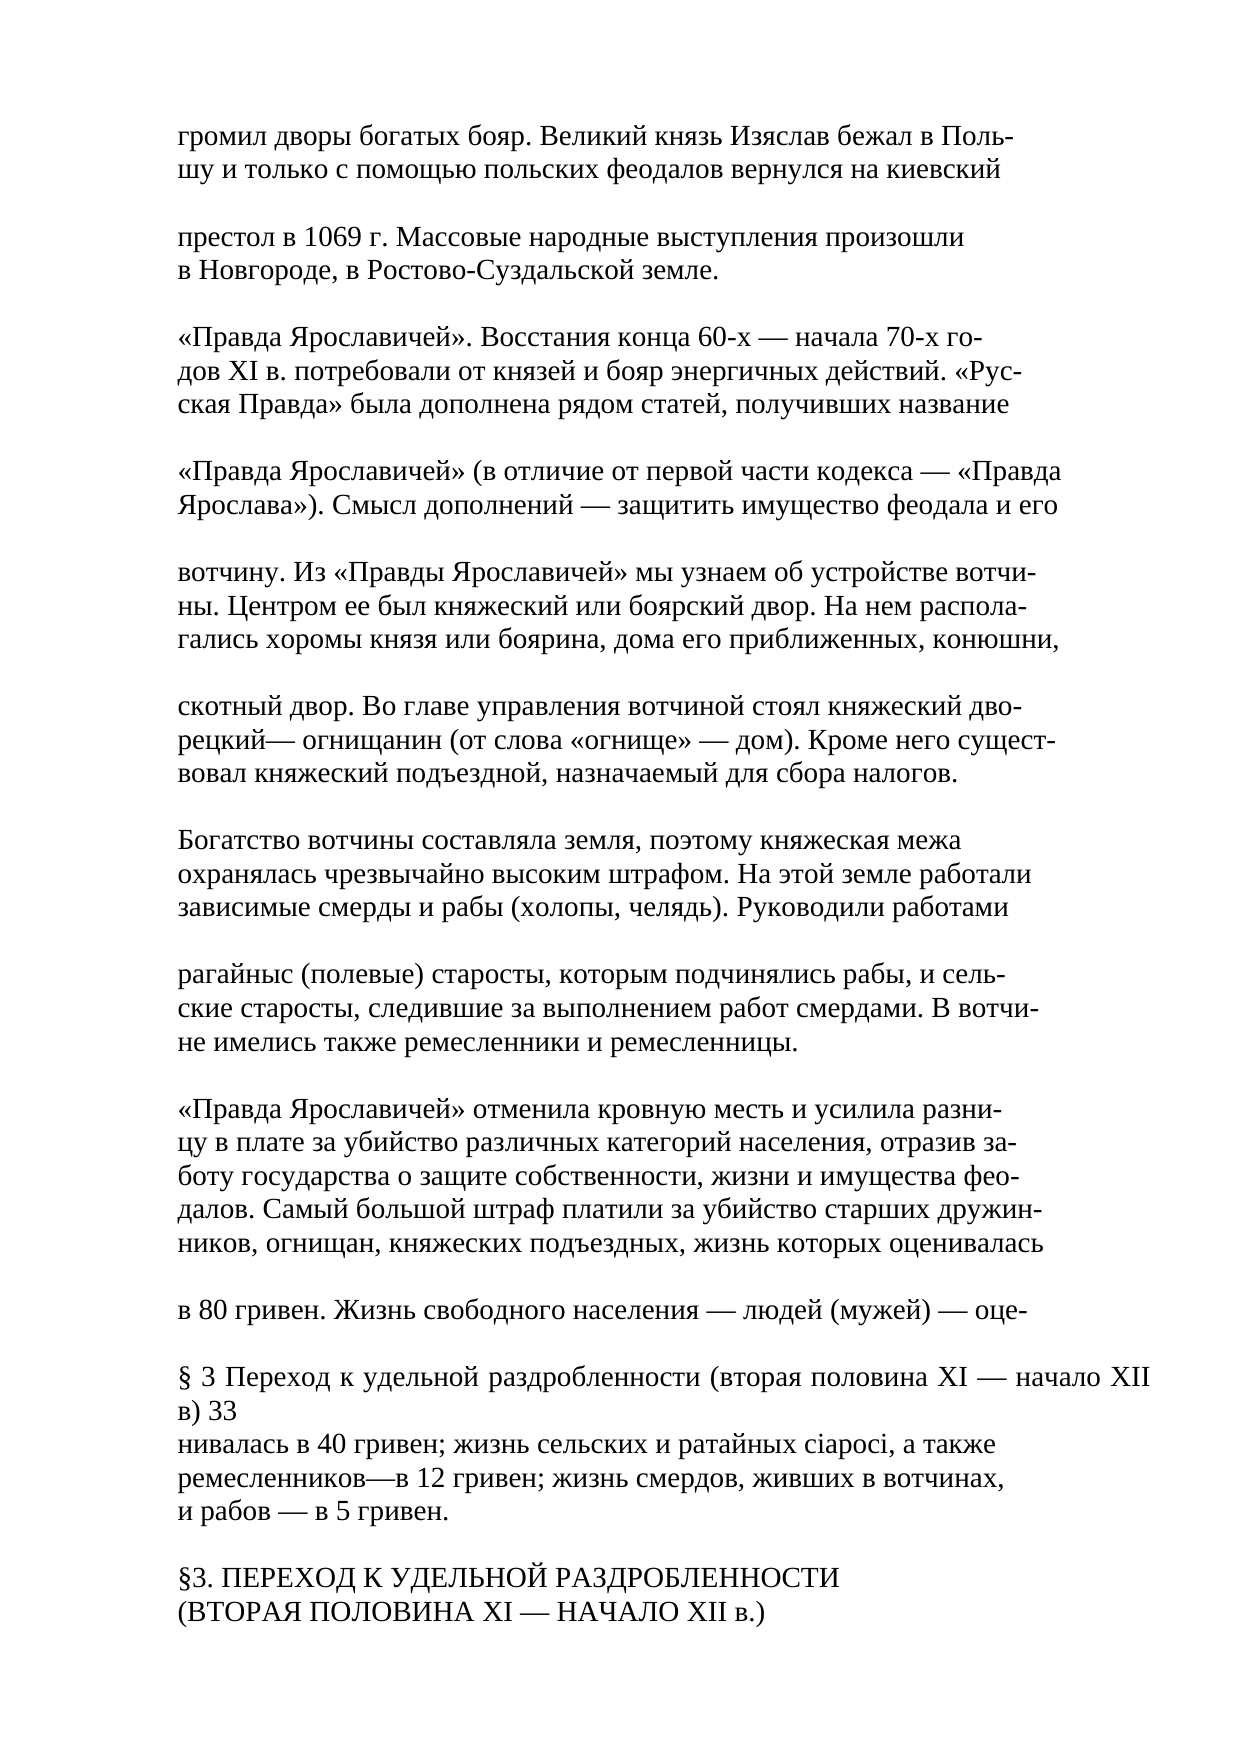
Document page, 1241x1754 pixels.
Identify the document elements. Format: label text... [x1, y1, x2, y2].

text зависимые смерды и рабы (холопы, челядь). Руководили работами [177, 889, 1152, 923]
text охранялась чрезвычайно высоким штрафом. На этой земле работали [177, 856, 1152, 889]
text громил дворы богатых бояр. Великий князь Изяслав бежал в Поль- [177, 118, 1152, 152]
text § 3 Переход к удельной раздробленности (вторая половина XI — начало XII в) 33 [177, 1359, 1152, 1426]
text ские старосты, следившие за выполнением работ смердами. В вотчи- [177, 990, 1152, 1024]
text ников, огнищан, княжеских подъездных, жизнь которых оценивалась [177, 1225, 1152, 1258]
text далов. Самый большой штраф платили за убийство старших дружин- [177, 1191, 1152, 1225]
text вотчину. Из «Правды Ярославичей» мы узнаем об устройстве вотчи- [177, 554, 1152, 588]
text Богатство вотчины составляла земля, поэтому княжеская межа [177, 822, 1152, 856]
text ремесленников—в 12 гривен; жизнь смердов, живших в вотчинах, [177, 1460, 1152, 1493]
text «Правда Ярославичей» отменила кровную месть и усилила разни- [177, 1091, 1152, 1124]
text в 80 гривен. Жизнь свободного населения — людей (мужей) — оце- [177, 1292, 1152, 1326]
text §3. ПЕРЕХОД К УДЕЛЬНОЙ РАЗДРОБЛЕННОСТИ [177, 1560, 1152, 1594]
text ская Правда» была дополнена рядом статей, получивших название [177, 386, 1152, 420]
text боту государства о защите собственности, жизни и имущества фео- [177, 1158, 1152, 1191]
text «Правда Ярославичей». Восстания конца 60-х — начала 70-х го- [177, 319, 1152, 353]
text не имелись также ремесленники и ремесленницы. [177, 1024, 1152, 1057]
text в Новгороде, в Ростово-Суздальской земле. [177, 252, 1152, 286]
text «Правда Ярославичей» (в отличие от первой части кодекса — «Правда [177, 453, 1152, 487]
text и рабов — в 5 гривен. [177, 1493, 1152, 1527]
text рецкий— огнищанин (от слова «огнище» — дом). Кроме него сущест- [177, 722, 1152, 755]
text цу в плате за убийство различных категорий населения, отразив за- [177, 1124, 1152, 1158]
text (ВТОРАЯ ПОЛОВИНА XI — НАЧАЛО XII в.) [177, 1594, 1152, 1627]
text вовал княжеский подъездной, назначаемый для сбора налогов. [177, 755, 1152, 789]
text скотный двор. Во главе управления вотчиной стоял княжеский дво- [177, 688, 1152, 722]
text ны. Центром ее был княжеский или боярский двор. На нем распола- [177, 588, 1152, 621]
text шу и только с помощью польских феодалов вернулся на киевский [177, 152, 1152, 185]
text нивалась в 40 гривен; жизнь сельских и ратайных ciapoci, а также [177, 1426, 1152, 1460]
text рагайныс (полевые) старосты, которым подчинялись рабы, и сель- [177, 957, 1152, 990]
text гались хоромы князя или боярина, дома его приближенных, конюшни, [177, 621, 1152, 655]
text дов XI в. потребовали от князей и бояр энергичных действий. «Рус- [177, 353, 1152, 386]
text Ярослава»). Смысл дополнений — защитить имущество феодала и его [177, 487, 1152, 521]
text престол в 1069 г. Массовые народные выступления произошли [177, 219, 1152, 252]
